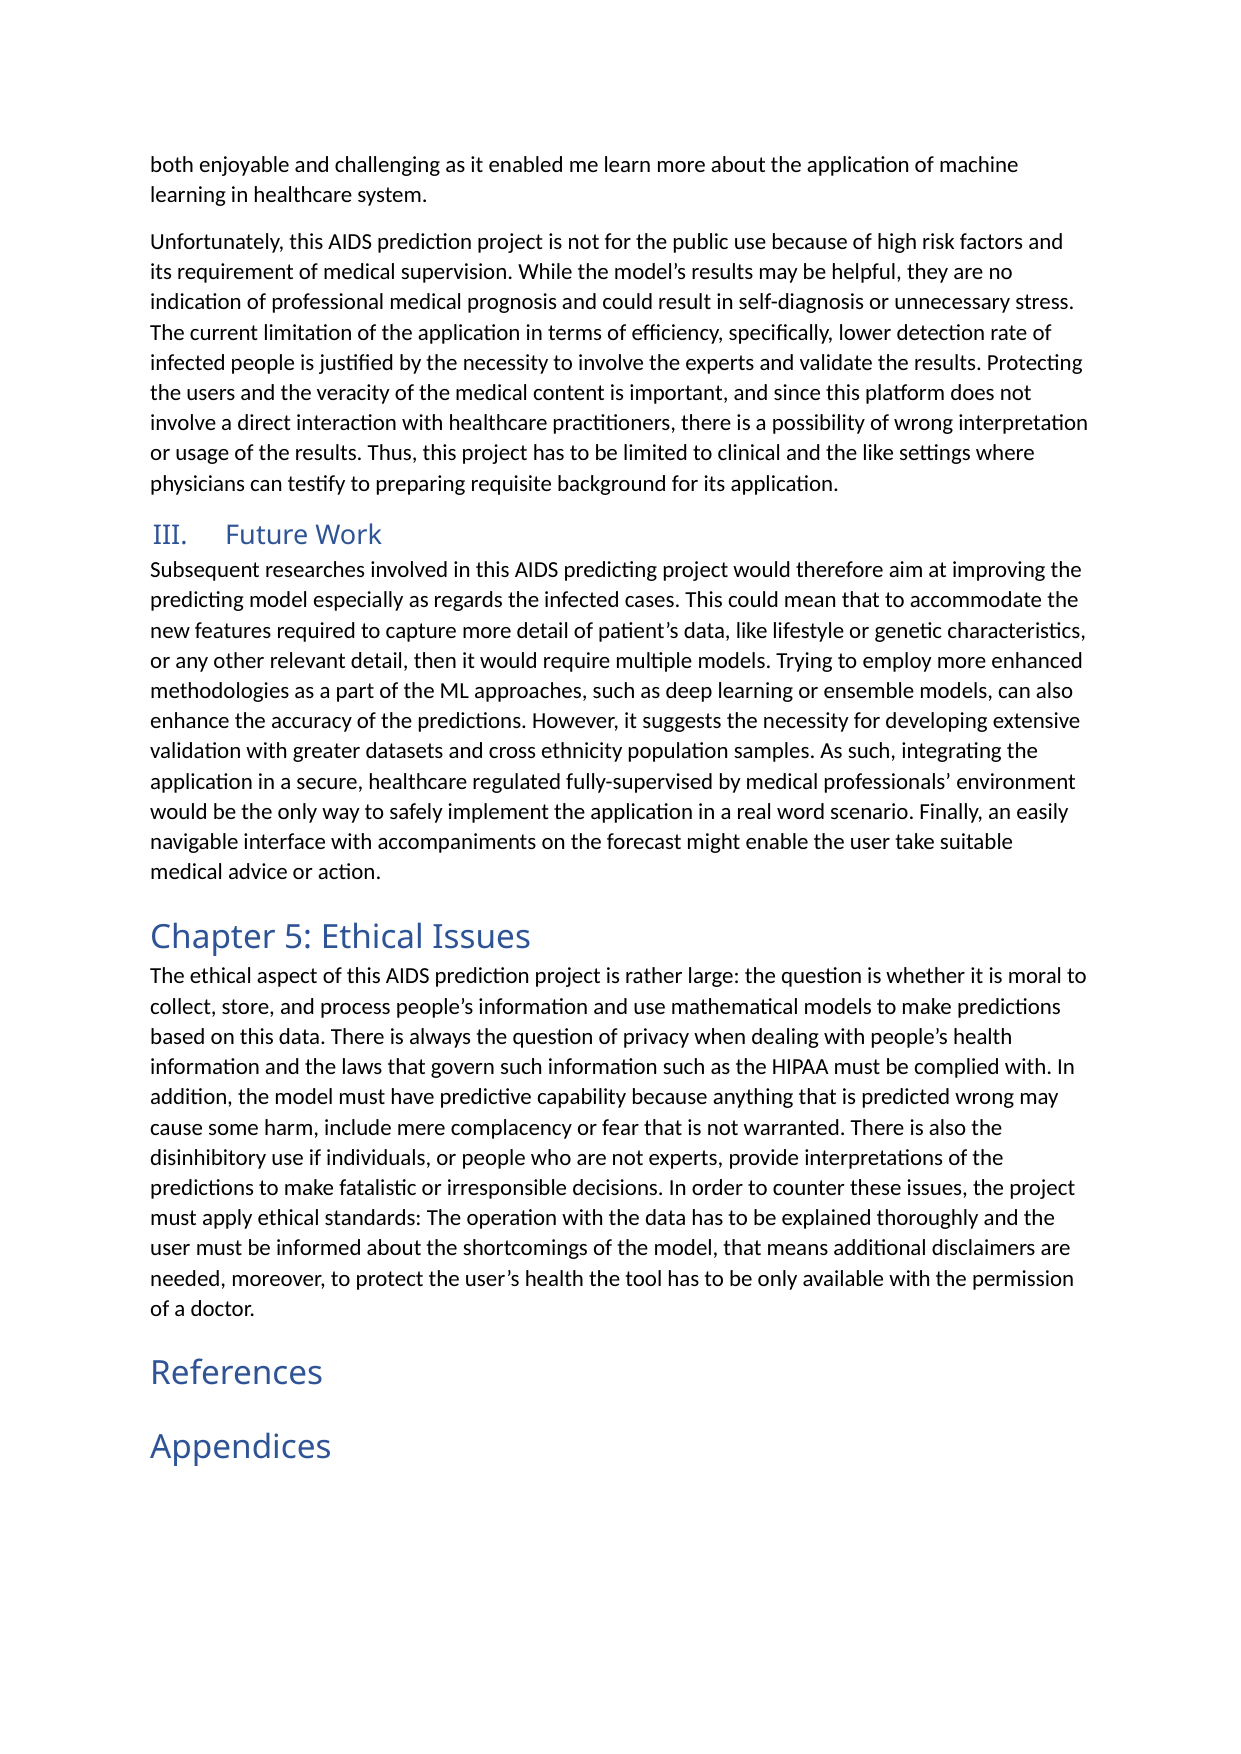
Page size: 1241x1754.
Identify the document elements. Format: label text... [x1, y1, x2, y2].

text Unfortunately, this AIDS prediction project is not for the public use because of high risk factors and its requirement of medical supervision. While the model’s results may be helpful, they are no indication of professional medical prognosis and could result in self-diagnosis or unnecessary stress. The current limitation of the application in terms of efficiency, specifically, lower detection rate of infected people is justified by the necessity to involve the experts and validate the results. Protecting the users and the veracity of the medical content is important, and since this platform does not involve a direct interaction with healthcare practitioners, there is a possibility of wrong interpretation or usage of the results. Thus, this project has to be limited to clinical and the like settings where physicians can testify to preparing requisite background for its application. [150, 227, 1090, 497]
subtitle References [150, 1349, 1090, 1394]
text The ethical aspect of this AIDS prediction project is rather large: the question is whether it is moral to collect, store, and process people’s information and use mathematical models to make predictions based on this data. There is always the question of privacy when dealing with people’s health information and the laws that govern such information such as the HIPAA must be complied with. In addition, the model must have predictive capability because anything that is predicted wrong may cause some harm, include mere complacency or fear that is not warranted. There is also the disinhibitory use if individuals, or people who are not experts, provide interpretations of the predictions to make fatalistic or irresponsible decisions. In order to counter these issues, the project must apply ethical standards: The operation with the data has to be explained thoroughly and the user must be informed about the shortcomings of the model, that means additional disclaimers are needed, moreover, to protect the user’s health the tool has to be only available with the permission of a doctor. [150, 962, 1090, 1322]
subtitle Chapter 5: Ethical Issues [150, 913, 1090, 958]
subtitle Appendices [150, 1423, 1090, 1468]
subtitle Future Work [187, 516, 1090, 552]
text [150, 150, 1090, 208]
text Subsequent researches involved in this AIDS predicting project would therefore aim at improving the predicting model especially as regards the infected cases. This could mean that to accommodate the new features required to capture more detail of patient’s data, like lifestyle or genetic characteristics, or any other relevant detail, then it would require multiple models. Trying to employ more enhanced methodologies as a part of the ML approaches, such as deep learning or ensemble models, can also enhance the accuracy of the predictions. However, it suggests the necessity for developing extensive validation with greater datasets and cross ethnicity population samples. As such, integrating the application in a secure, healthcare regulated fully-supervised by medical professionals’ environment would be the only way to safely implement the application in a real word scenario. Finally, an easily navigable interface with accompaniments on the forecast might enable the user take suitable medical advice or action. [150, 555, 1090, 886]
